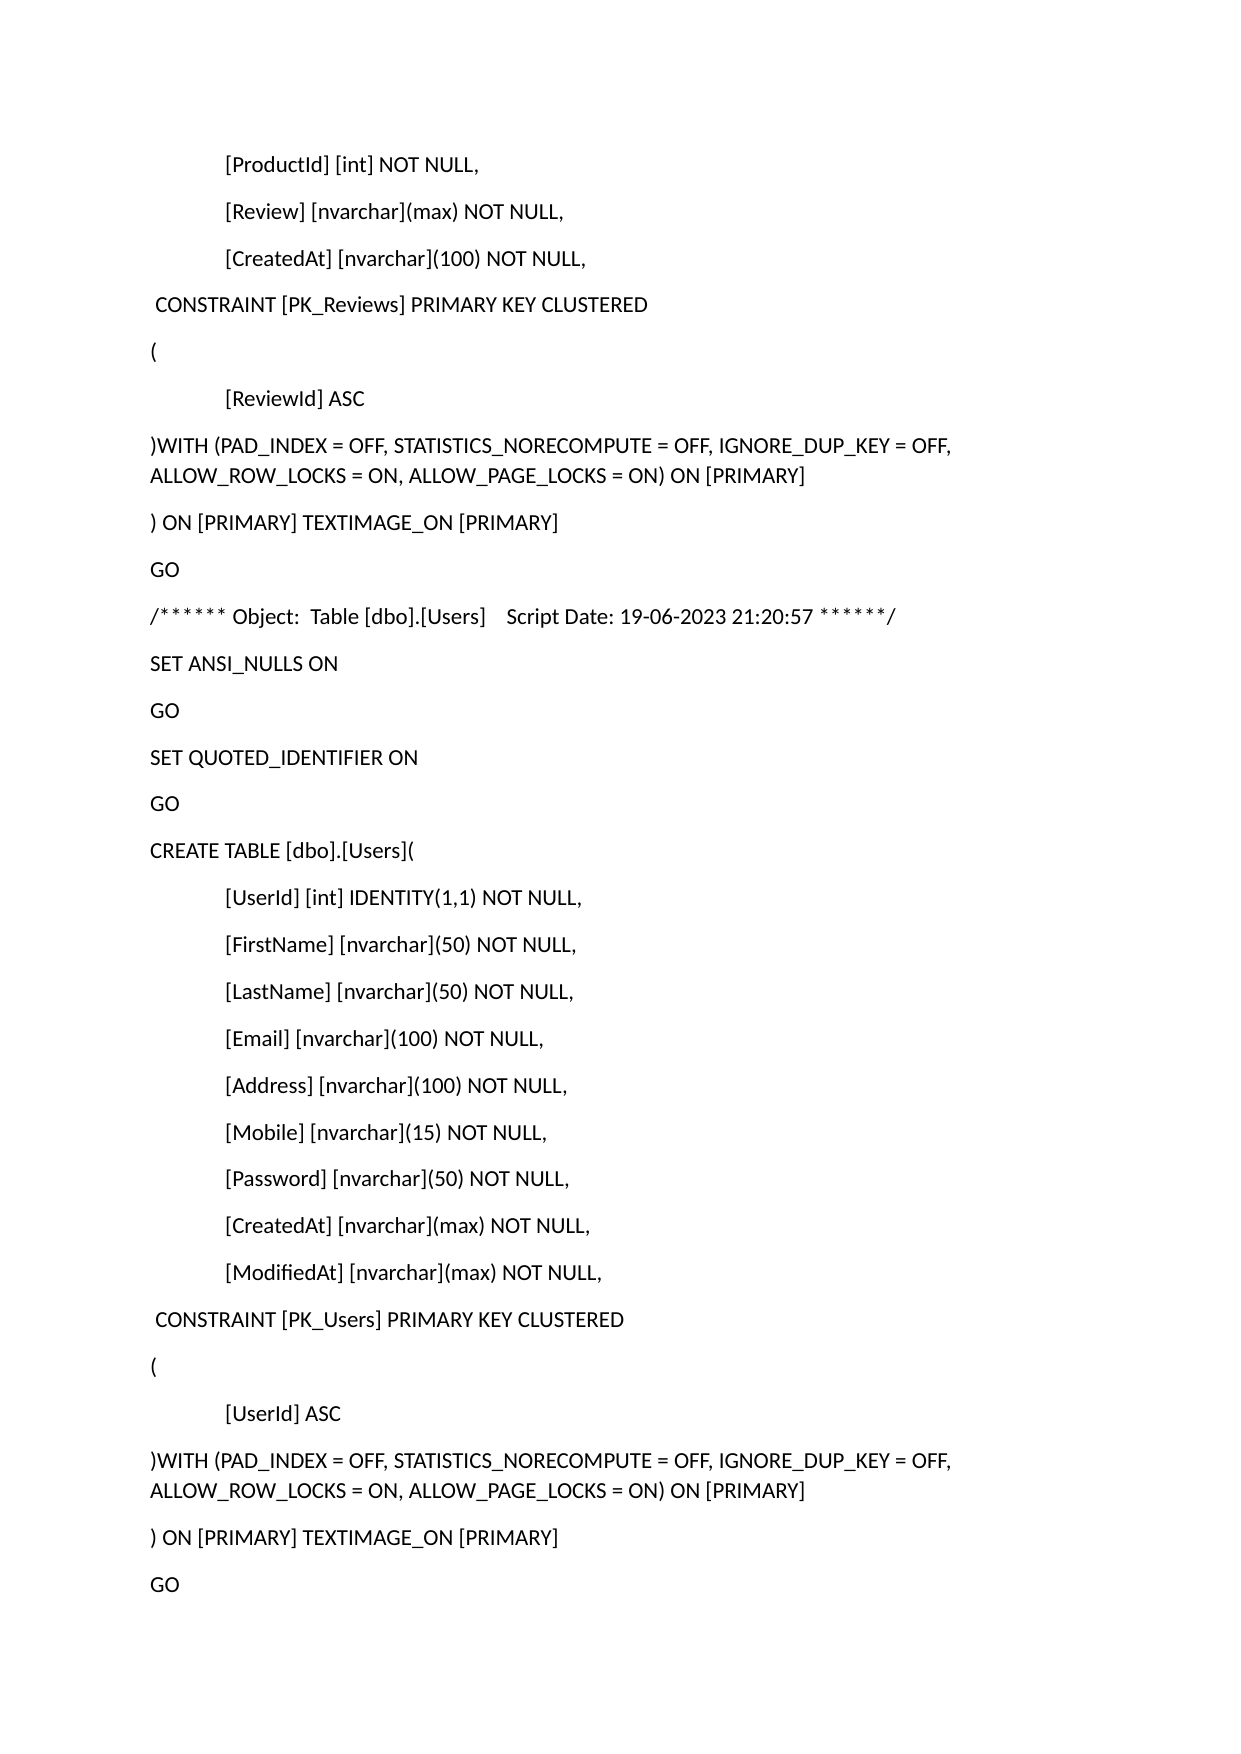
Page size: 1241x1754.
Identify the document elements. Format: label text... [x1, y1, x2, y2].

text CREATE TABLE [dbo].[Users]( [150, 836, 1090, 864]
text ( [150, 1352, 1090, 1380]
text [FirstName] [nvarchar](50) NOT NULL, [150, 930, 1090, 958]
text CONSTRAINT [PK_Users] PRIMARY KEY CLUSTERED [150, 1305, 1090, 1333]
text [CreatedAt] [nvarchar](max) NOT NULL, [150, 1211, 1090, 1239]
text SET QUOTED_IDENTIFIER ON [150, 743, 1090, 771]
text [ModifiedAt] [nvarchar](max) NOT NULL, [150, 1258, 1090, 1286]
text [LastName] [nvarchar](50) NOT NULL, [150, 977, 1090, 1005]
text [UserId] [int] IDENTITY(1,1) NOT NULL, [150, 883, 1090, 911]
text [Password] [nvarchar](50) NOT NULL, [150, 1164, 1090, 1193]
text [CreatedAt] [nvarchar](100) NOT NULL, [150, 244, 1090, 272]
text [UserId] ASC [150, 1399, 1090, 1427]
text GO [150, 1570, 1090, 1598]
text ) ON [PRIMARY] TEXTIMAGE_ON [PRIMARY] [150, 508, 1090, 536]
text [Mobile] [nvarchar](15) NOT NULL, [150, 1118, 1090, 1146]
text [Review] [nvarchar](max) NOT NULL, [150, 197, 1090, 225]
text GO [150, 789, 1090, 818]
text GO [150, 696, 1090, 724]
text ) ON [PRIMARY] TEXTIMAGE_ON [PRIMARY] [150, 1523, 1090, 1551]
text )WITH (PAD_INDEX = OFF, STATISTICS_NORECOMPUTE = OFF, IGNORE_DUP_KEY = OFF, ALLOW_ROW_LOCKS = ON, ALLOW_PAGE_LOCKS = ON) ON [PRIMARY] [150, 1446, 1090, 1504]
text ( [150, 337, 1090, 366]
text [ReviewId] ASC [150, 384, 1090, 412]
text [ProductId] [int] NOT NULL, [150, 150, 1090, 178]
text CONSTRAINT [PK_Reviews] PRIMARY KEY CLUSTERED [150, 291, 1090, 319]
text GO [150, 555, 1090, 583]
text )WITH (PAD_INDEX = OFF, STATISTICS_NORECOMPUTE = OFF, IGNORE_DUP_KEY = OFF, ALLOW_ROW_LOCKS = ON, ALLOW_PAGE_LOCKS = ON) ON [PRIMARY] [150, 431, 1090, 489]
text [Address] [nvarchar](100) NOT NULL, [150, 1071, 1090, 1099]
text /****** Object: Table [dbo].[Users] Script Date: 19-06-2023 21:20:57 ******/ [150, 602, 1090, 630]
text [Email] [nvarchar](100) NOT NULL, [150, 1024, 1090, 1052]
text SET ANSI_NULLS ON [150, 649, 1090, 677]
